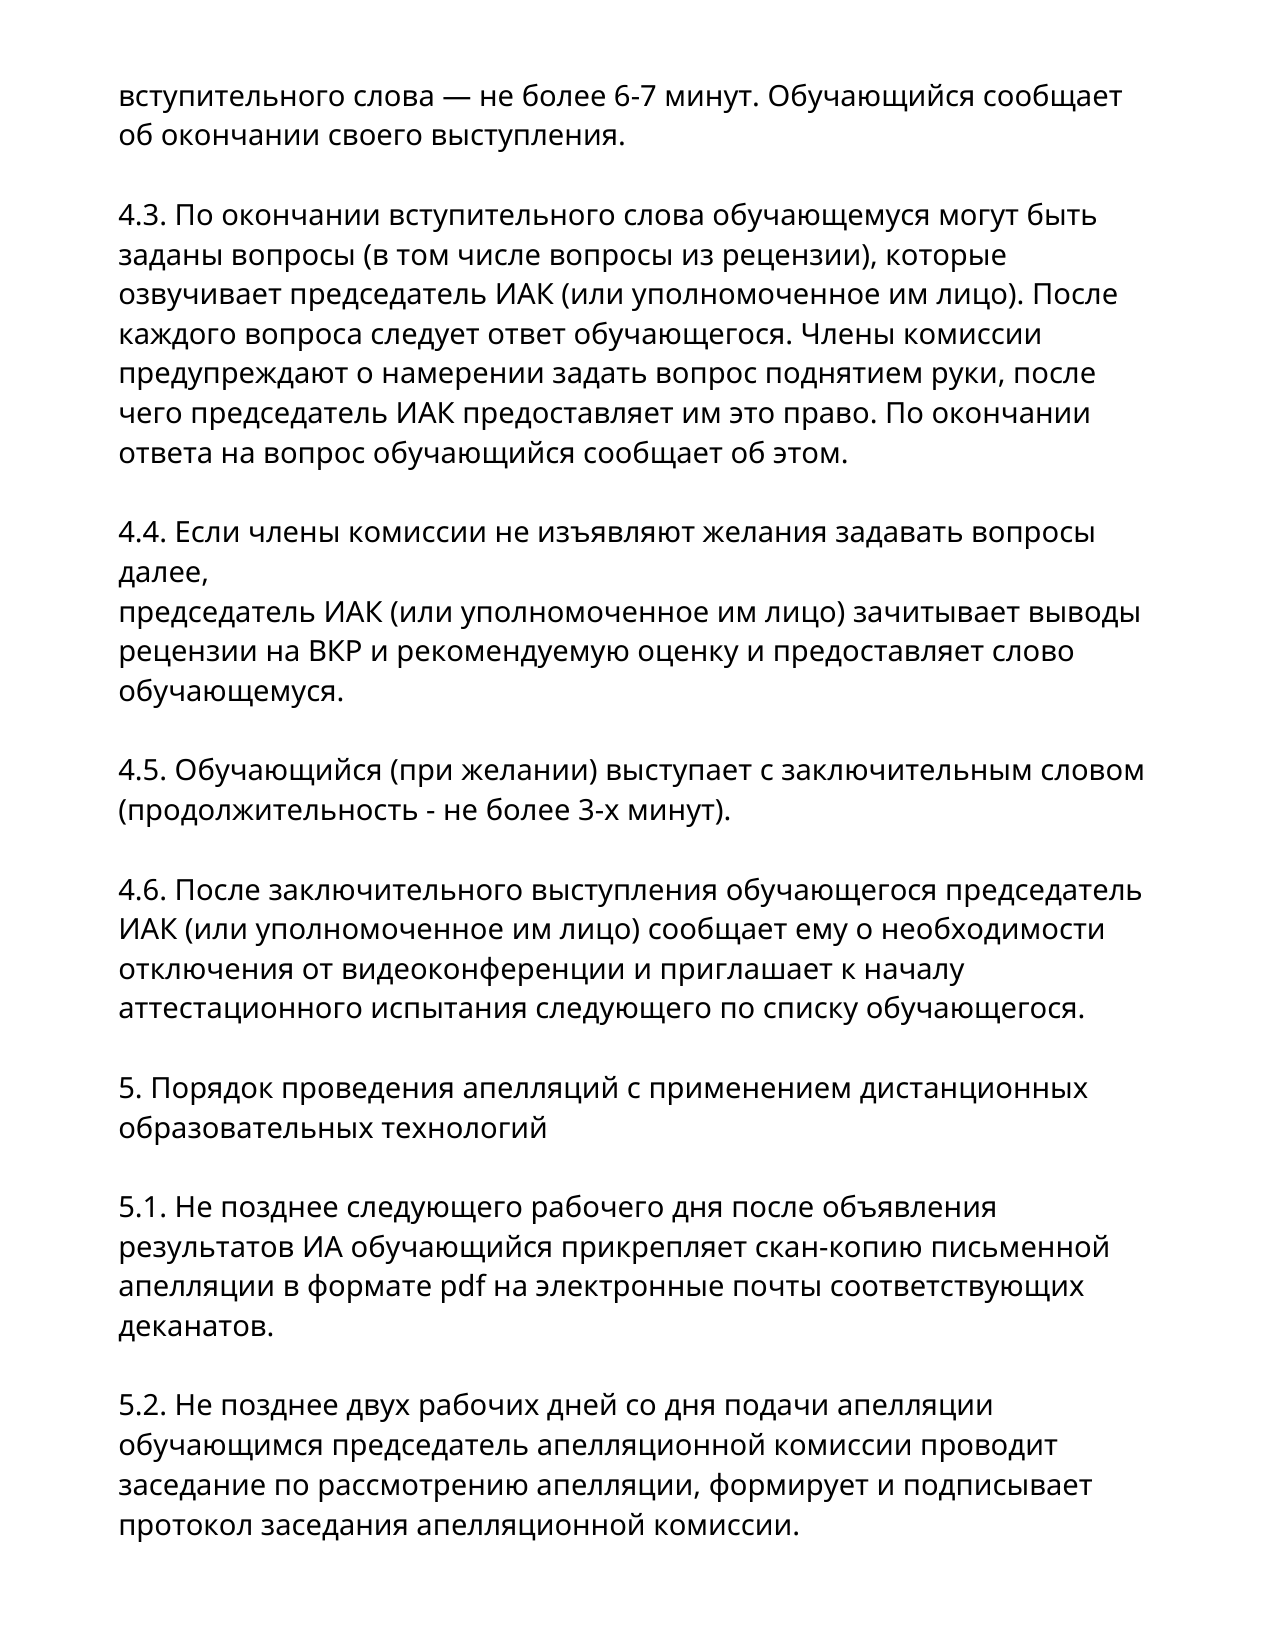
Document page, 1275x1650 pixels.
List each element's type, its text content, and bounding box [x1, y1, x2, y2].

text 5. Порядок проведения апелляций с применением дистанционных [118, 1067, 1157, 1107]
text 5.2. Не позднее двух рабочих дней со дня подачи апелляции обучающимся председатель апелляционной комиссии проводит заседание по рассмотрению апелляции, формирует и подписывает протокол заседания апелляционной комиссии. [118, 1385, 1157, 1543]
text 4.4. Если члены комиссии не изъявляют желания задавать вопросы далее, [118, 512, 1157, 591]
text 5.1. Не позднее следующего рабочего дня после объявления результатов ИА обучающийся прикрепляет скан-копию письменной апелляции в формате рdf на электронные почты соответствующих деканатов. [118, 1186, 1157, 1345]
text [118, 75, 1157, 154]
text (продолжительность - не более 3-х минут). [118, 789, 1157, 829]
text 4.5. Обучающийся (при желании) выступает с заключительным словом [118, 750, 1157, 789]
text 4.3. По окончании вступительного слова обучающемуся могут быть заданы вопросы (в том числе вопросы из рецензии), которые озвучивает председатель ИАК (или уполномоченное им лицо). После каждого вопроса следует ответ обучающегося. Члены комиссии предупреждают о намерении задать вопрос поднятием руки, после чего председатель ИАК предоставляет им это право. По окончании ответа на вопрос обучающийся сообщает об этом. [118, 194, 1157, 472]
text председатель ИАК (или уполномоченное им лицо) зачитывает выводы рецензии на ВКР и рекомендуемую оценку и предоставляет слово обучающемуся. [118, 591, 1157, 710]
text 4.6. После заключительного выступления обучающегося председатель ИАК (или уполномоченное им лицо) сообщает ему о необходимости отключения от видеоконференции и приглашает к началу аттестационного испытания следующего по списку обучающегося. [118, 869, 1157, 1027]
text образовательных технологий [118, 1107, 1157, 1147]
